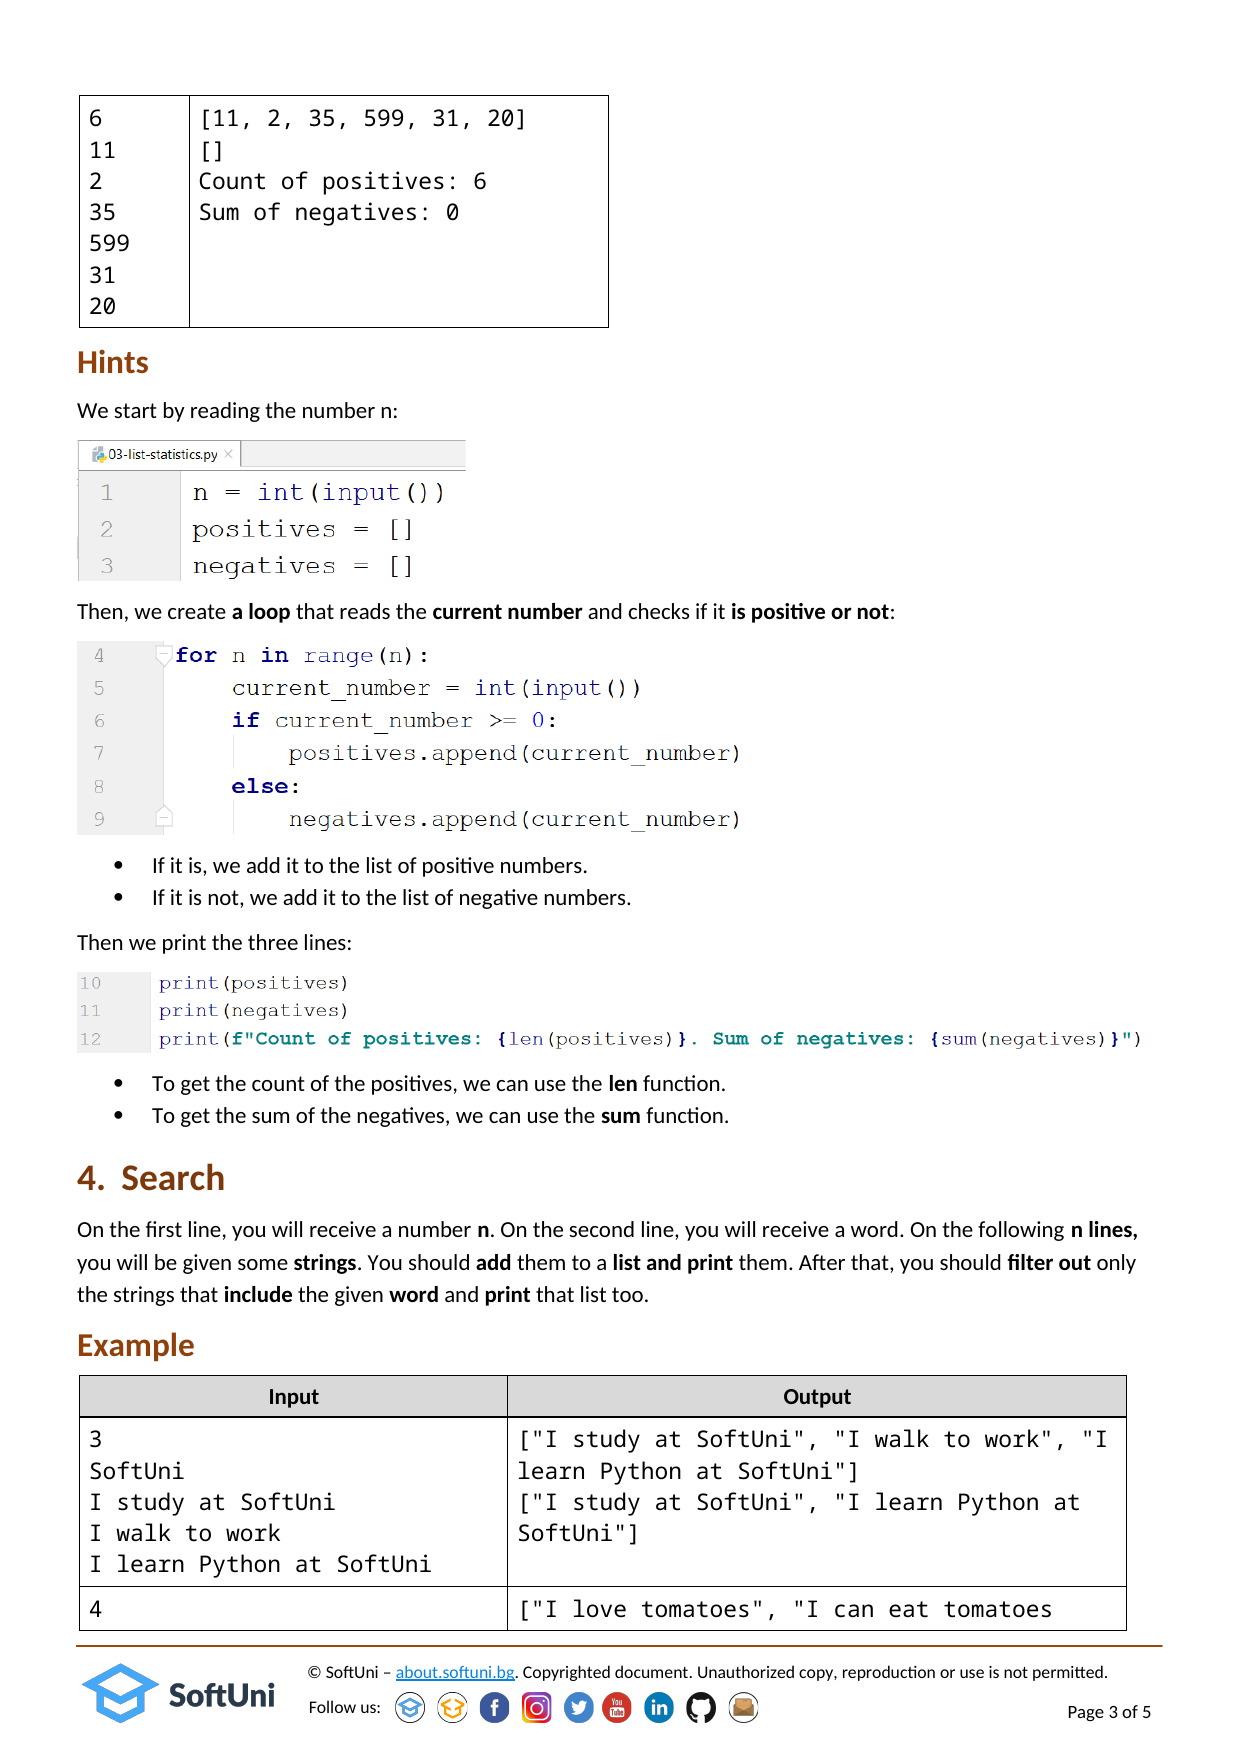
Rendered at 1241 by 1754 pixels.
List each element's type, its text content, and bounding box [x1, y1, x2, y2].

list To get the sum of the negatives, we can use the sum function. [114, 1101, 1163, 1129]
table_header Output [508, 1376, 1126, 1416]
picture [602, 1692, 632, 1723]
picture [658, 1705, 667, 1714]
picture [76, 641, 776, 835]
picture [76, 440, 466, 581]
picture [76, 972, 1148, 1053]
table_cell ["I study at SoftUni", "I walk to work", "I learn Python at SoftUni"] ["I study at SoftUni", "I learn Python at SoftUni"] [508, 1418, 1126, 1586]
picture [665, 1692, 674, 1701]
picture [479, 1692, 510, 1723]
picture [644, 1714, 653, 1723]
picture [686, 1692, 716, 1723]
table_header Input [80, 1376, 507, 1416]
picture [437, 1692, 468, 1723]
picture [395, 1692, 425, 1723]
table_cell [11, 2, 35, 599, 31, 20] [] Count of positives: 6 Sum of negatives: 0 [190, 96, 608, 327]
subtitle Search [77, 1154, 1163, 1200]
list If it is not, we add it to the list of negative numbers. [114, 883, 1163, 911]
list To get the count of the positives, we can use the len function. [114, 1069, 1163, 1097]
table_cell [508, 1587, 1126, 1630]
text Then, we create a loop that reads the current number and checks if it is positive or not: [77, 597, 1163, 625]
picture [75, 1658, 281, 1729]
text On the first line, you will receive a number n. On the second line, you will receive a word. On the following n lines, you will be given some strings. You should add them to a list and print them. After that, you should filter out only the strings that include the given word and print that list too. [77, 1215, 1163, 1308]
picture [564, 1692, 594, 1723]
table_cell 3 SoftUni I study at SoftUni I walk to work I learn Python at SoftUni [80, 1418, 507, 1586]
picture [728, 1692, 759, 1723]
picture [665, 1714, 674, 1723]
picture [644, 1692, 653, 1701]
picture [522, 1692, 552, 1723]
list If it is, we add it to the list of positive numbers. [114, 851, 1163, 879]
text We start by reading the number n: [77, 396, 1163, 424]
subtitle Example [77, 1324, 1163, 1365]
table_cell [80, 1587, 507, 1630]
subtitle Hints [77, 341, 1163, 381]
table_cell 6 11 2 35 599 31 20 [80, 96, 189, 327]
text Then we print the three lines: [77, 928, 1163, 956]
